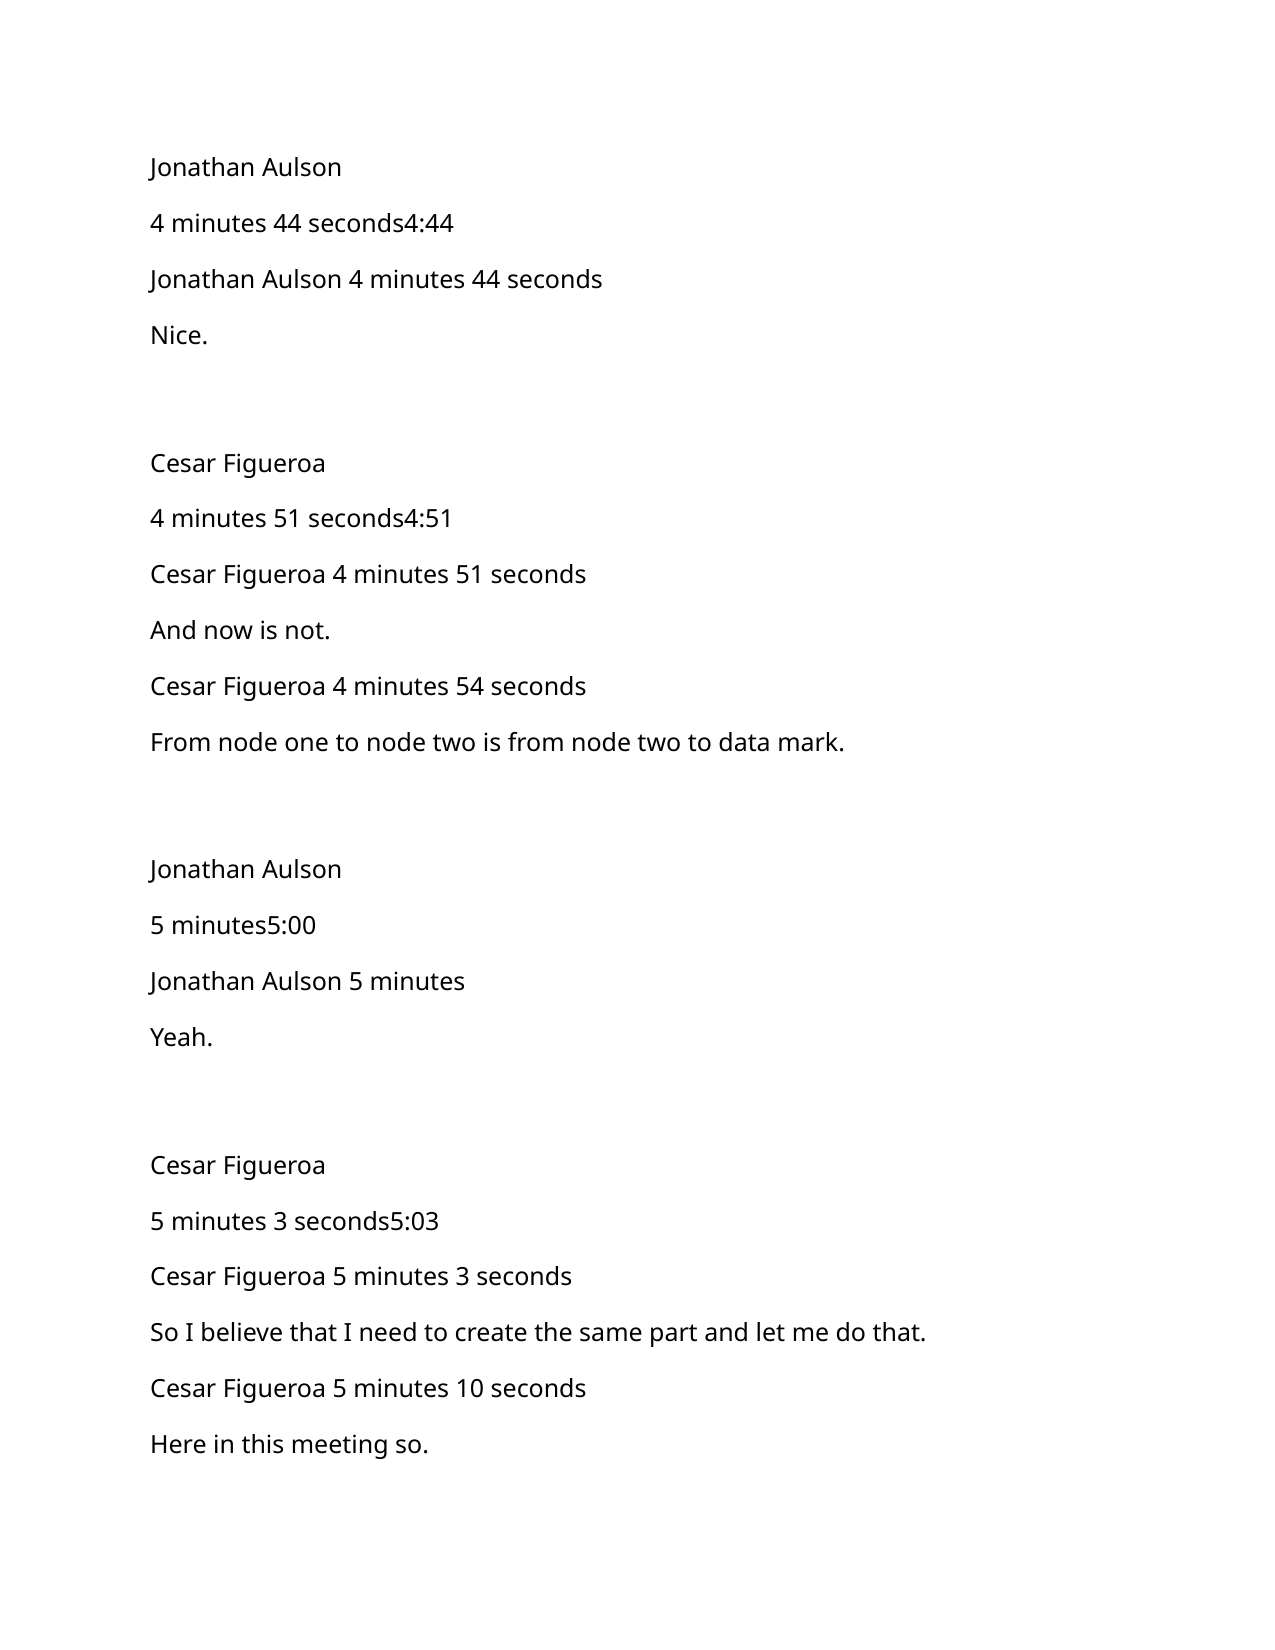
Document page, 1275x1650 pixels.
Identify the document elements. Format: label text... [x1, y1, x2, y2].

text Here in this meeting so. [150, 1426, 1125, 1461]
text Cesar Figueroa [150, 445, 1125, 479]
text From node one to node two is from node two to data mark. [150, 724, 1125, 758]
text Yeah. [150, 1019, 1125, 1054]
text 5 minutes 3 seconds5:03 [150, 1203, 1125, 1237]
text Cesar Figueroa 5 minutes 3 seconds [150, 1259, 1125, 1293]
text 4 minutes 51 seconds4:51 [150, 501, 1125, 535]
text Jonathan Aulson [150, 150, 1125, 184]
text Cesar Figueroa 4 minutes 51 seconds [150, 557, 1125, 591]
text So I believe that I need to create the same part and let me do that. [150, 1315, 1125, 1349]
text Jonathan Aulson [150, 852, 1125, 886]
text And now is not. [150, 613, 1125, 647]
text Jonathan Aulson 4 minutes 44 seconds [150, 262, 1125, 296]
text 4 minutes 44 seconds4:44 [150, 206, 1125, 240]
text Cesar Figueroa 5 minutes 10 seconds [150, 1371, 1125, 1405]
text Cesar Figueroa 4 minutes 54 seconds [150, 668, 1125, 703]
text Nice. [150, 317, 1125, 352]
text 5 minutes5:00 [150, 908, 1125, 942]
text Jonathan Aulson 5 minutes [150, 964, 1125, 998]
text Cesar Figueroa [150, 1147, 1125, 1181]
